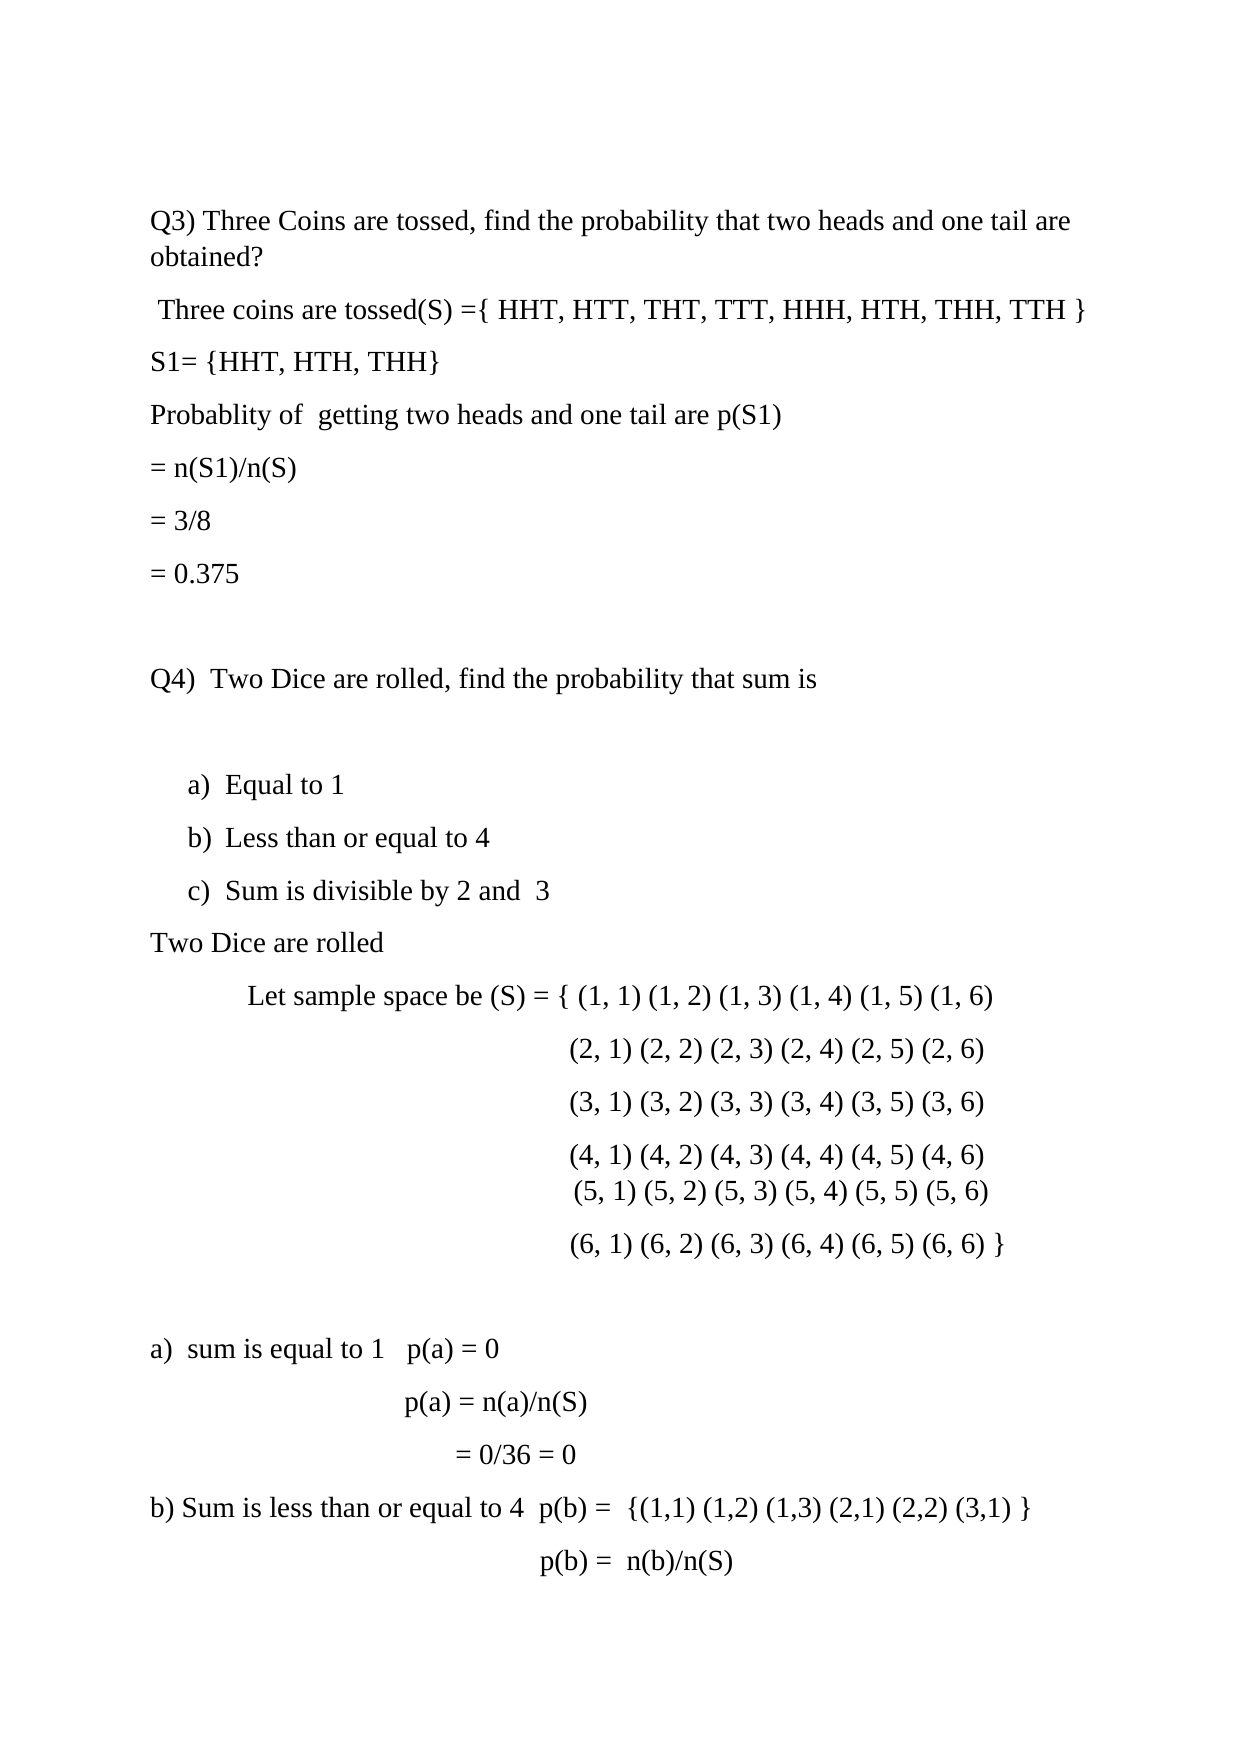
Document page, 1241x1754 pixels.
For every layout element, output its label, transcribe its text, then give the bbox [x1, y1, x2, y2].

text b) Sum is less than or equal to 4 p(b) = {(1,1) (1,2) (1,3) (2,1) (2,2) (3,1) } [150, 1490, 1090, 1523]
text (4, 1) (4, 2) (4, 3) (4, 4) (4, 5) (4, 6) (5, 1) (5, 2) (5, 3) (5, 4) (5, 5) (5, 6) [150, 1137, 1090, 1206]
text = 0.375 [150, 556, 1090, 589]
list Equal to 1 [187, 767, 1090, 801]
list Sum is divisible by 2 and 3 [187, 873, 1090, 906]
text Q3) Three Coins are tossed, find the probability that two heads and one tail are obtained? [150, 203, 1090, 272]
text S1= {HHT, HTH, THH} [150, 344, 1090, 378]
text p(b) = n(b)/n(S) [150, 1543, 1090, 1576]
text Q4) Two Dice are rolled, find the probability that sum is [150, 661, 1090, 695]
text a) sum is equal to 1 p(a) = 0 [150, 1331, 1090, 1365]
text = 0/36 = 0 [150, 1437, 1090, 1471]
text (6, 1) (6, 2) (6, 3) (6, 4) (6, 5) (6, 6) } [150, 1226, 1090, 1259]
text = 3/8 [150, 503, 1090, 537]
text (2, 1) (2, 2) (2, 3) (2, 4) (2, 5) (2, 6) [150, 1031, 1090, 1065]
text Two Dice are rolled [150, 926, 1090, 959]
text p(a) = n(a)/n(S) [150, 1384, 1090, 1418]
list Less than or equal to 4 [187, 820, 1090, 853]
text = n(S1)/n(S) [150, 450, 1090, 484]
text Probablity of getting two heads and one tail are p(S1) [150, 397, 1090, 431]
text Let sample space be (S) = { (1, 1) (1, 2) (1, 3) (1, 4) (1, 5) (1, 6) [150, 978, 1090, 1012]
text (3, 1) (3, 2) (3, 3) (3, 4) (3, 5) (3, 6) [150, 1084, 1090, 1117]
text Three coins are tossed(S) ={ HHT, HTT, THT, TTT, HHH, HTH, THH, TTH } [150, 292, 1090, 325]
